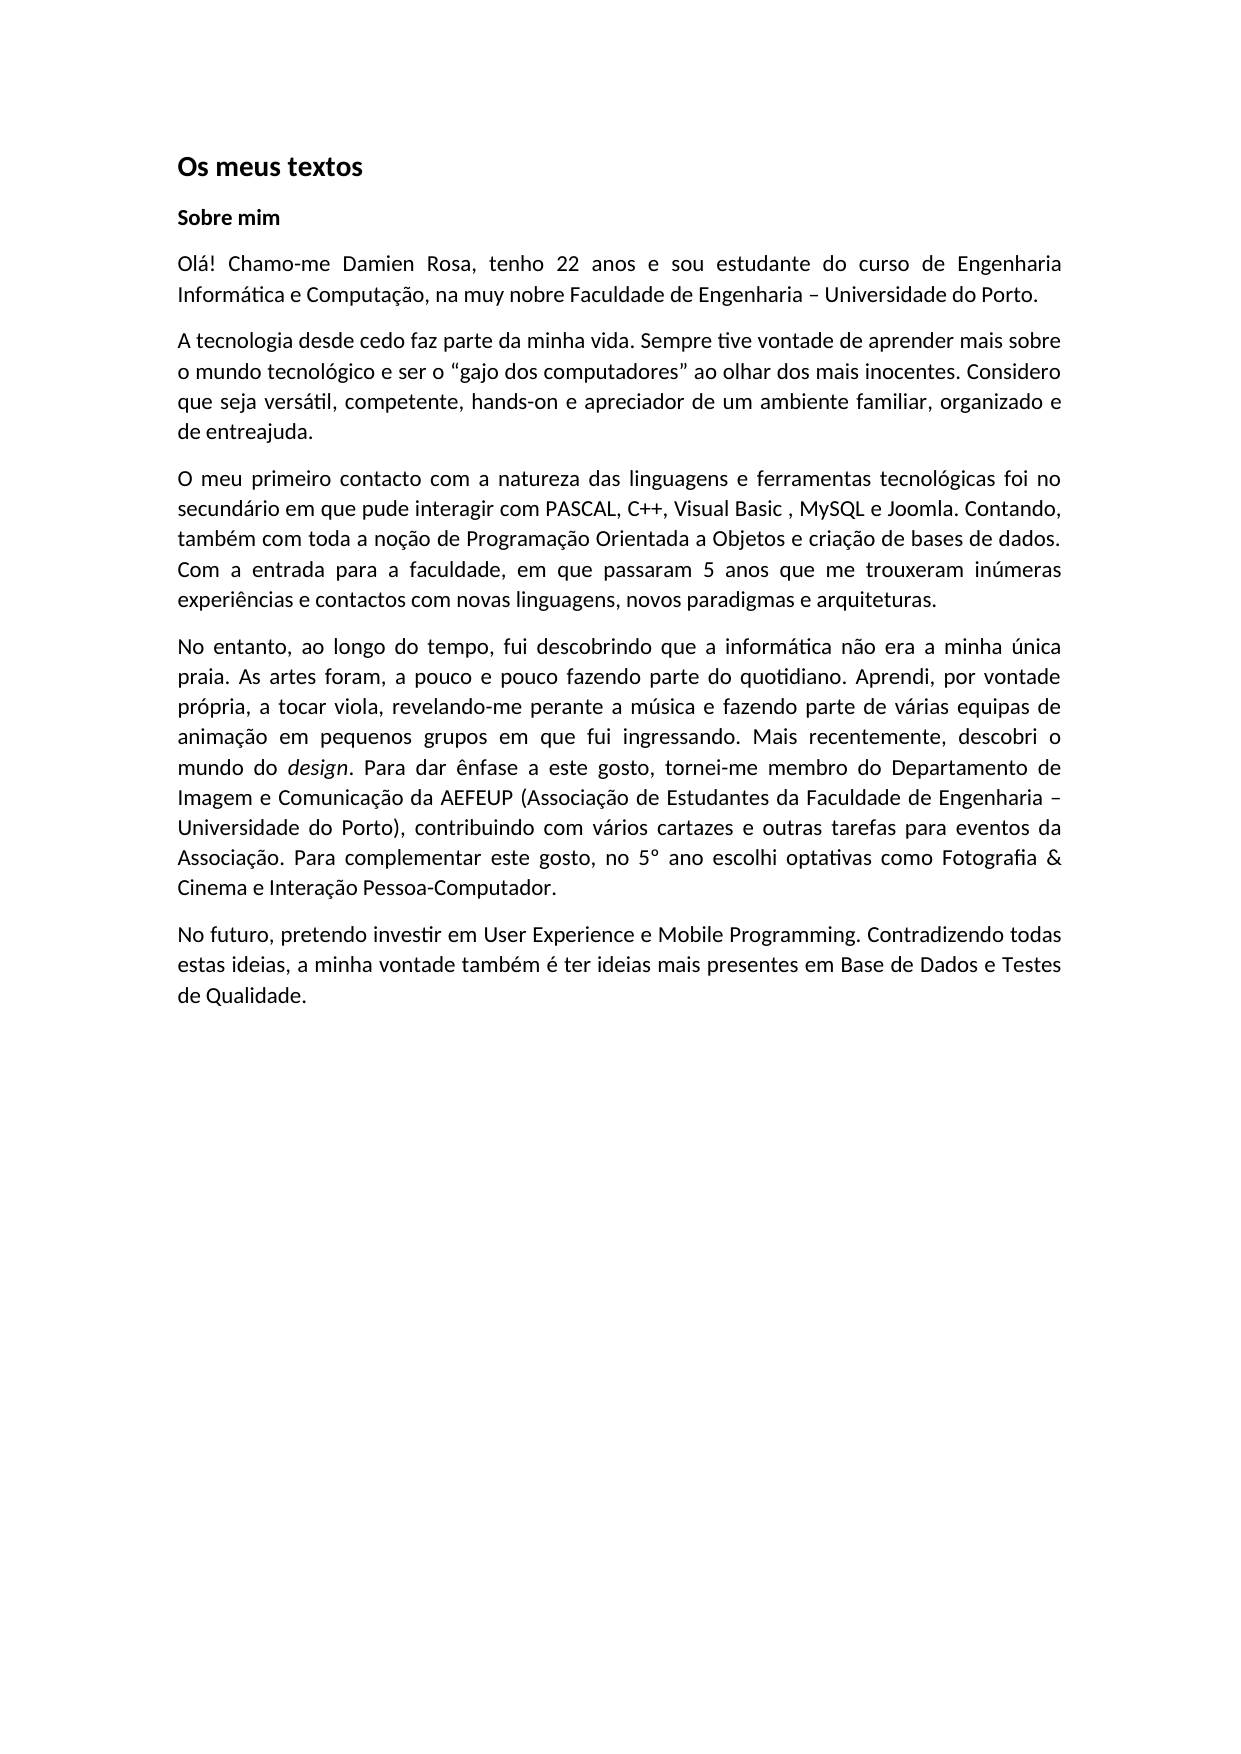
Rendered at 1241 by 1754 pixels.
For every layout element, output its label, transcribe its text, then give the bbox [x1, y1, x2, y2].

text A tecnologia desde cedo faz parte da minha vida. Sempre tive vontade de aprender mais sobre o mundo tecnológico e ser o “gajo dos computadores” ao olhar dos mais inocentes. Considero que seja versátil, competente, hands-on e apreciador de um ambiente familiar, organizado e de entreajuda. [177, 327, 1063, 445]
text No futuro, pretendo investir em User Experience e Mobile Programming. Contradizendo todas estas ideias, a minha vontade também é ter ideias mais presentes em Base de Dados e Testes de Qualidade. [177, 920, 1063, 1009]
text Os meus textos [177, 148, 1063, 183]
text Olá! Chamo-me Damien Rosa, tenho 22 anos e sou estudante do curso de Engenharia Informática e Computação, na muy nobre Faculdade de Engenharia – Universidade do Porto. [177, 249, 1063, 308]
text No entanto, ao longo do tempo, fui descobrindo que a informática não era a minha única praia. As artes foram, a pouco e pouco fazendo parte do quotidiano. Aprendi, por vontade própria, a tocar viola, revelando-me perante a música e fazendo parte de várias equipas de animação em pequenos grupos em que fui ingressando. Mais recentemente, descobri o mundo do design. Para dar ênfase a este gosto, tornei-me membro do Departamento de Imagem e Comunicação da AEFEUP (Associação de Estudantes da Faculdade de Engenharia – Universidade do Porto), contribuindo com vários cartazes e outras tarefas para eventos da Associação. Para complementar este gosto, no 5º ano escolhi optativas como Fotografia & Cinema e Interação Pessoa-Computador. [177, 632, 1063, 902]
text Sobre mim [177, 203, 1063, 231]
text O meu primeiro contacto com a natureza das linguagens e ferramentas tecnológicas foi no secundário em que pude interagir com PASCAL, C++, Visual Basic , MySQL e Joomla. Contando, também com toda a noção de Programação Orientada a Objetos e criação de bases de dados. Com a entrada para a faculdade, em que passaram 5 anos que me trouxeram inúmeras experiências e contactos com novas linguagens, novos paradigmas e arquiteturas. [177, 464, 1063, 613]
